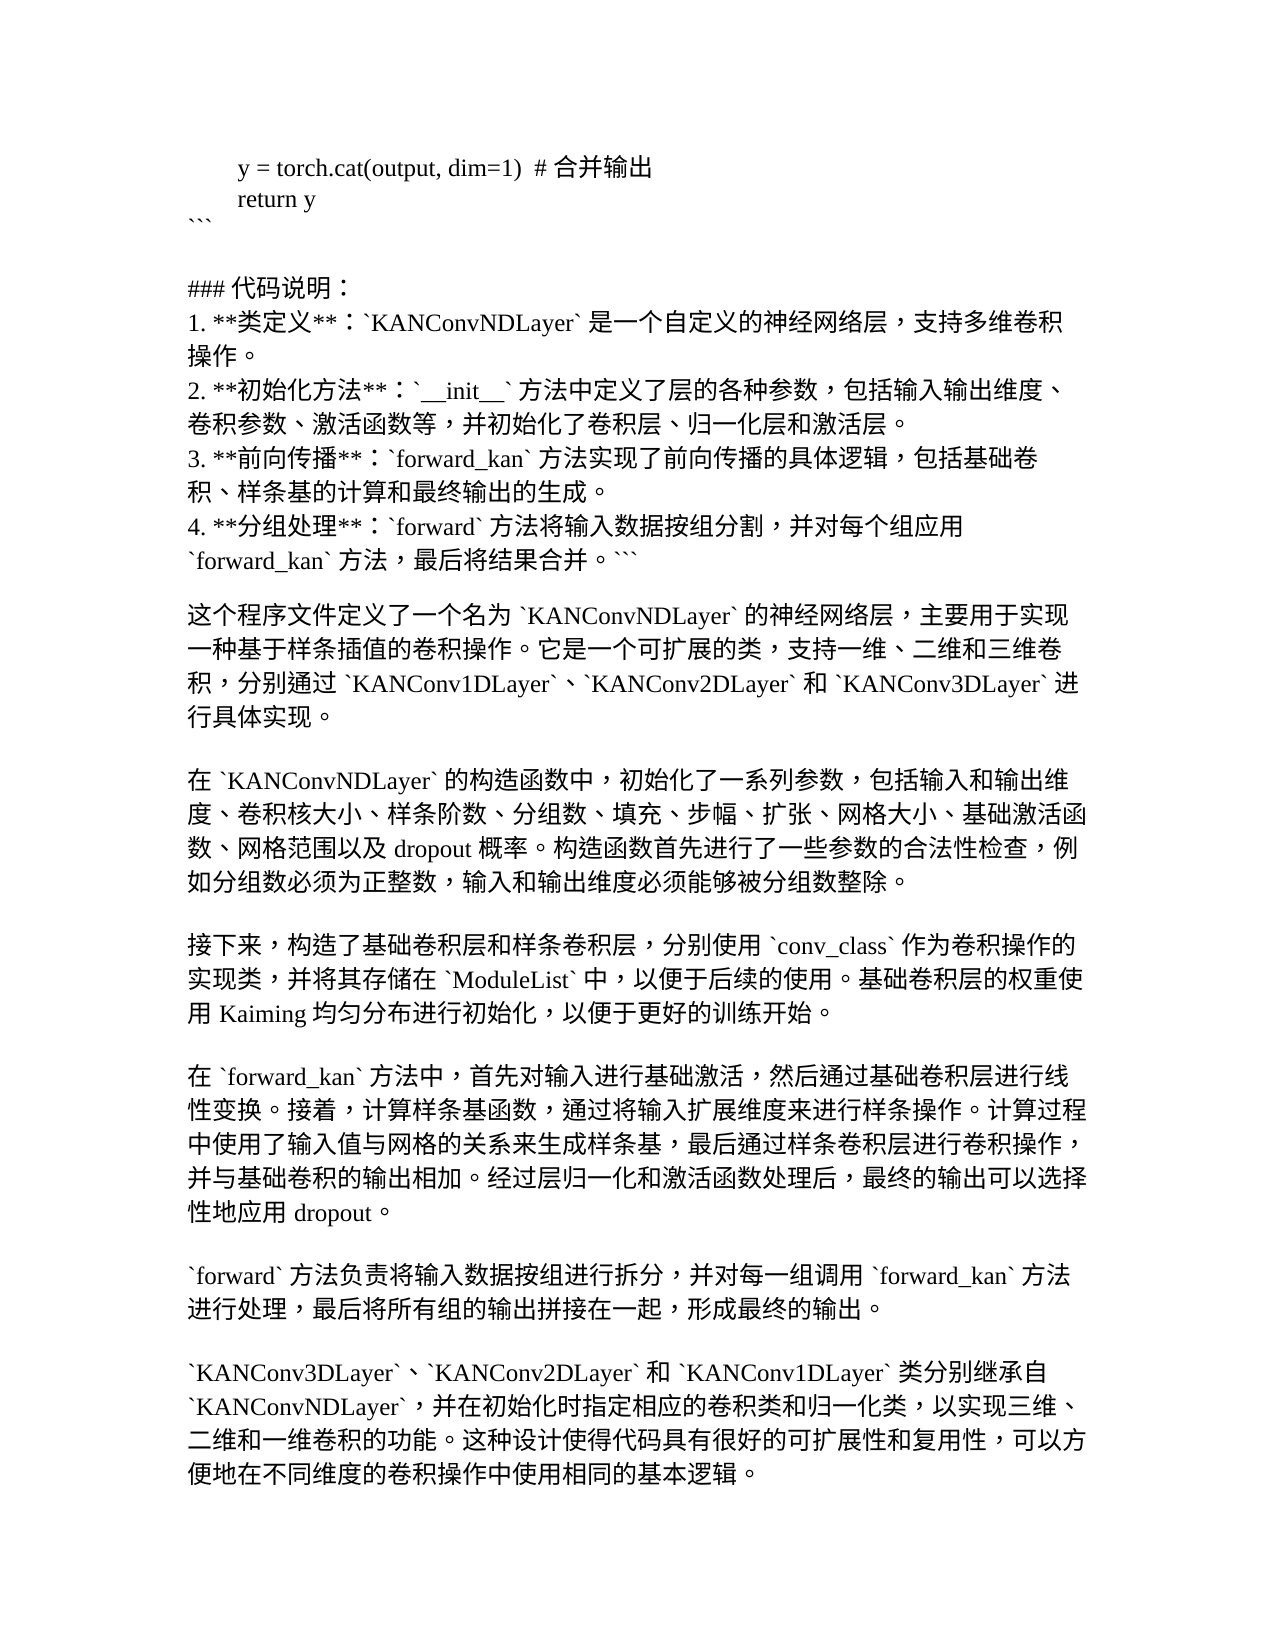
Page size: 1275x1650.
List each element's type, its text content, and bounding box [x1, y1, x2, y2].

text 这个程序文件定义了一个名为 `KANConvNDLayer` 的神经网络层，主要用于实现一种基于样条插值的卷积操作。它是一个可扩展的类，支持一维、二维和三维卷积，分别通过 `KANConv1DLayer`、`KANConv2DLayer` 和 `KANConv3DLayer` 进行具体实现。 在 `KANConvNDLayer` 的构造函数中，初始化了一系列参数，包括输入和输出维度、卷积核大小、样条阶数、分组数、填充、步幅、扩张、网格大小、基础激活函数、网格范围以及 dropout 概率。构造函数首先进行了一些参数的合法性检查，例如分组数必须为正整数，输入和输出维度必须能够被分组数整除。 接下来，构造了基础卷积层和样条卷积层，分别使用 `conv_class` 作为卷积操作的实现类，并将其存储在 `ModuleList` 中，以便于后续的使用。基础卷积层的权重使用 Kaiming 均匀分布进行初始化，以便于更好的训练开始。 在 `forward_kan` 方法中，首先对输入进行基础激活，然后通过基础卷积层进行线性变换。接着，计算样条基函数，通过将输入扩展维度来进行样条操作。计算过程中使用了输入值与网格的关系来生成样条基，最后通过样条卷积层进行卷积操作，并与基础卷积的输出相加。经过层归一化和激活函数处理后，最终的输出可以选择性地应用 dropout。 `forward` 方法负责将输入数据按组进行拆分，并对每一组调用 `forward_kan` 方法进行处理，最后将所有组的输出拼接在一起，形成最终的输出。 `KANConv3DLayer`、`KANConv2DLayer` 和 `KANConv1DLayer` 类分别继承自 `KANConvNDLayer`，并在初始化时指定相应的卷积类和归一化类，以实现三维、二维和一维卷积的功能。这种设计使得代码具有很好的可扩展性和复用性，可以方便地在不同维度的卷积操作中使用相同的基本逻辑。 [187, 598, 1087, 1491]
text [187, 150, 1087, 577]
